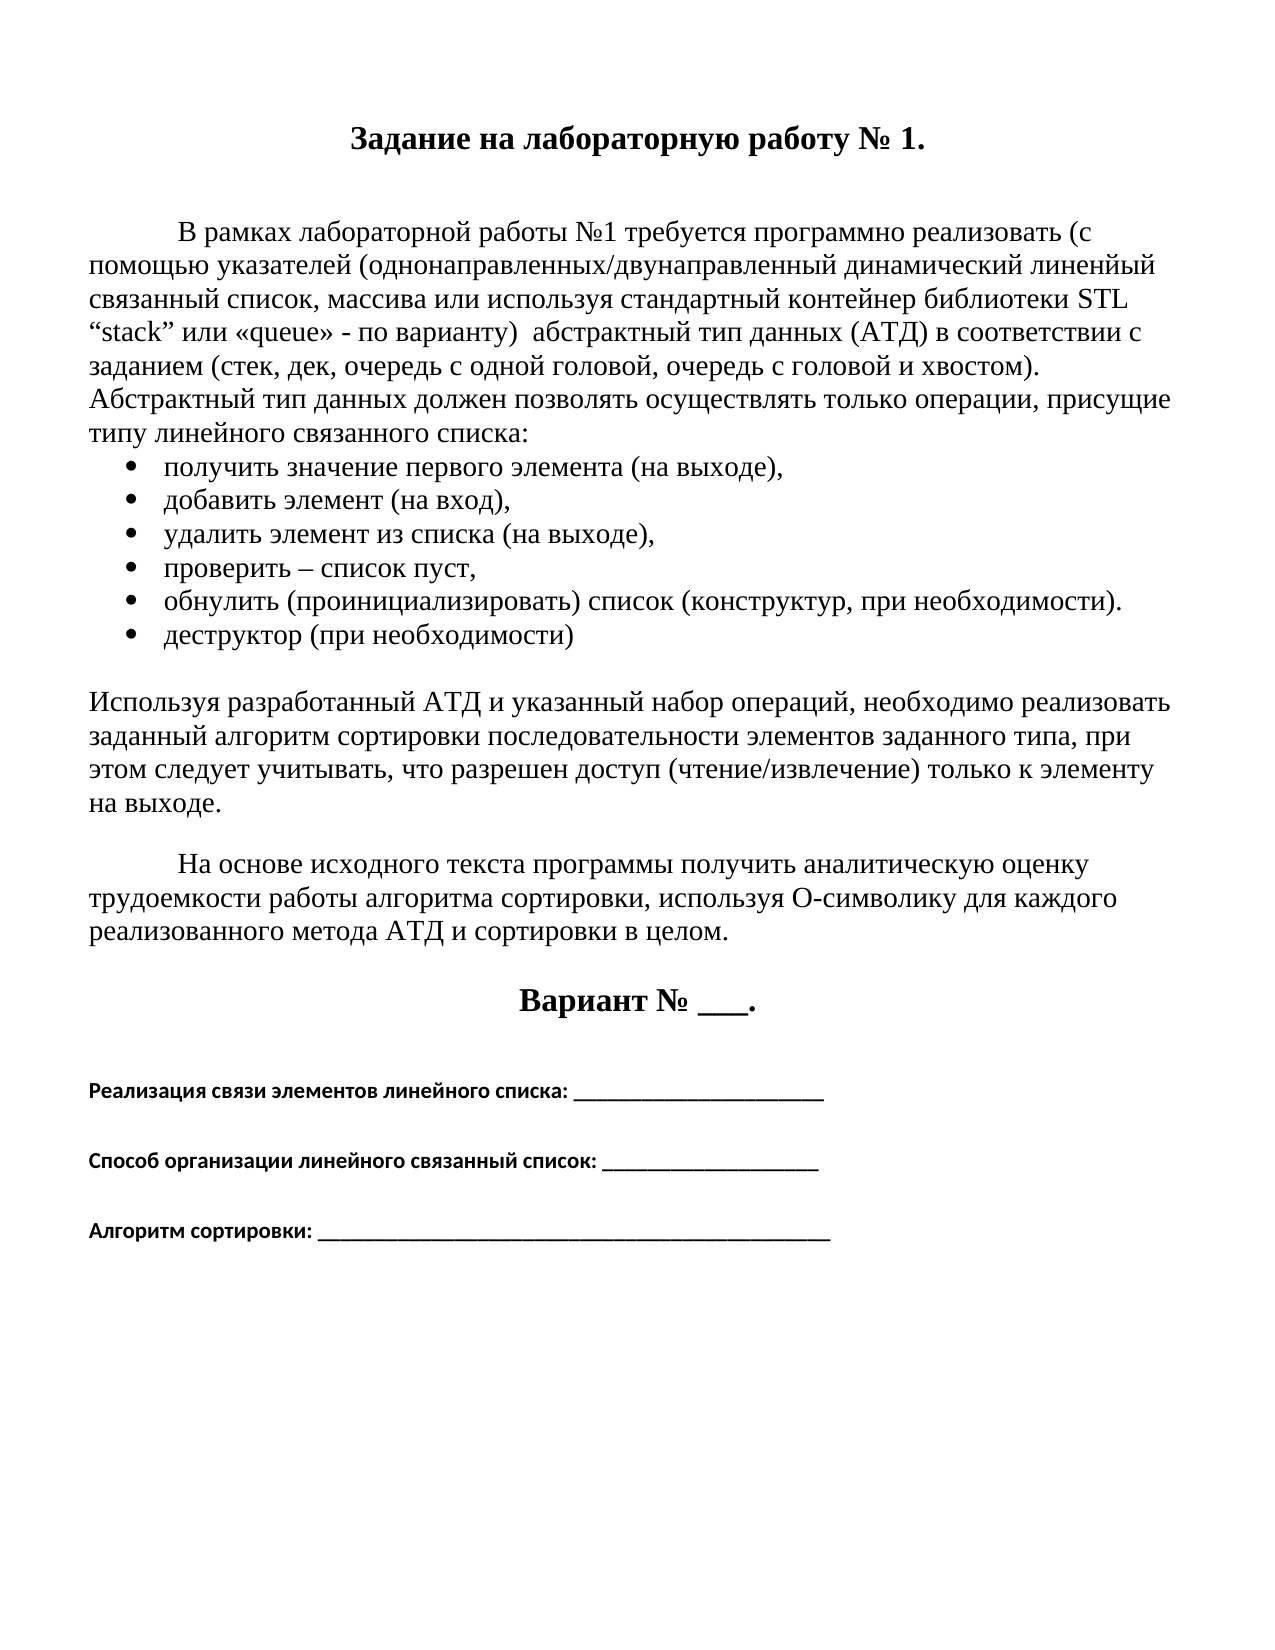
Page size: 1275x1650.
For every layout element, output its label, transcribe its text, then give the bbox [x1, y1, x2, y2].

text Используя разработанный АТД и указанный набор операций, необходимо реализовать заданный алгоритм сортировки последовательности элементов заданного типа, при этом следует учитывать, что разрешен доступ (чтение/извлечение) только к элементу на выходе. [88, 684, 1186, 818]
list получить значение первого элемента (на выходе), [126, 449, 1186, 482]
text На основе исходного текста программы получить аналитическую оценку трудоемкости работы алгоритма сортировки, используя О-символику для каждого реализованного метода АТД и сортировки в целом. [88, 846, 1186, 947]
text Алгоритм сортировки: _____________________________________________ [88, 1216, 1186, 1244]
text Способ организации линейного связанный список: ___________________ [88, 1146, 1186, 1174]
list добавить элемент (на вход), [126, 482, 1186, 516]
text Абстрактный тип данных должен позволять осуществлять только операции, присущие типу линейного связанного списка: [88, 382, 1186, 449]
list удалить элемент из списка (на выходе), [126, 516, 1186, 550]
list проверить – список пуст, [126, 550, 1186, 583]
text Вариант № ___. [88, 981, 1186, 1019]
list обнулить (проинициализировать) список (конструктур, при необходимости). [126, 583, 1186, 617]
text В рамках лабораторной работы №1 требуется программно реализовать (с помощью указателей (однонаправленных/двунаправленный динамический линенйый связанный список, массива или используя стандартный контейнер библиотеки STL “stack” или «queue» - по варианту) абстрактный тип данных (АТД) в соответствии с заданием (стек, дек, очередь с одной головой, очередь с головой и хвостом). [88, 214, 1186, 382]
list деструктор (при необходимости) [126, 617, 1186, 651]
text Реализация связи элементов линейного списка: ______________________ [88, 1076, 1186, 1104]
text Задание на лабораторную работу № 1. [88, 118, 1186, 156]
